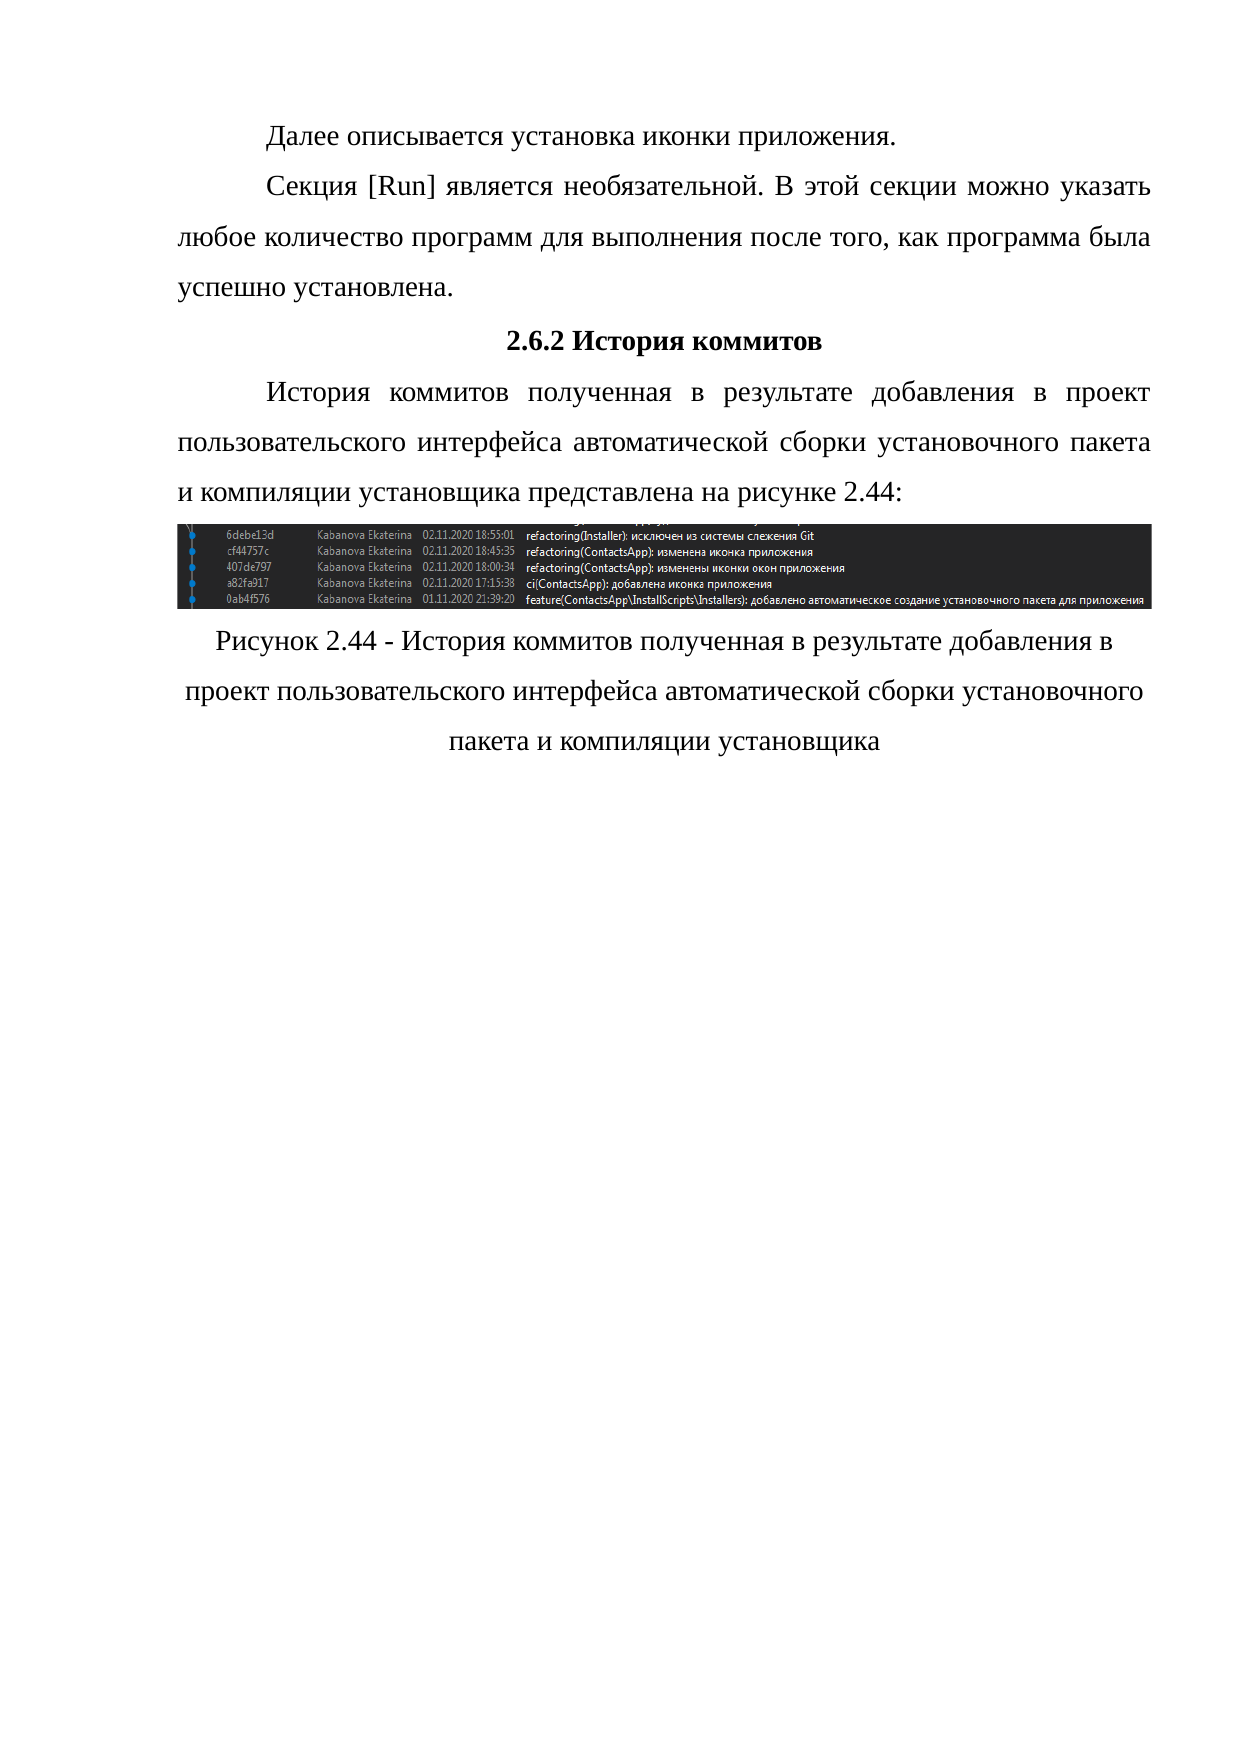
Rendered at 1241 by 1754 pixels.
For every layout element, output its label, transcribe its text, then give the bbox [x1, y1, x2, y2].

subtitle 2.6.2 История коммитов [177, 323, 1152, 357]
text Секция [Run] является необязательной. В этой секции можно указать любое количество программ для выполнения после того, как программа была успешно установлена. [177, 168, 1152, 303]
picture [177, 524, 1152, 609]
text Далее описывается установка иконки приложения. [177, 118, 1152, 152]
text Рисунок 2.44 - История коммитов полученная в результате добавления в проект пользовательского интерфейса автоматической сборки установочного пакета и компиляции установщика [177, 623, 1152, 757]
text История коммитов полученная в результате добавления в проект пользовательского интерфейса автоматической сборки установочного пакета и компиляции установщика представлена на рисунке 2.44: [177, 374, 1152, 508]
